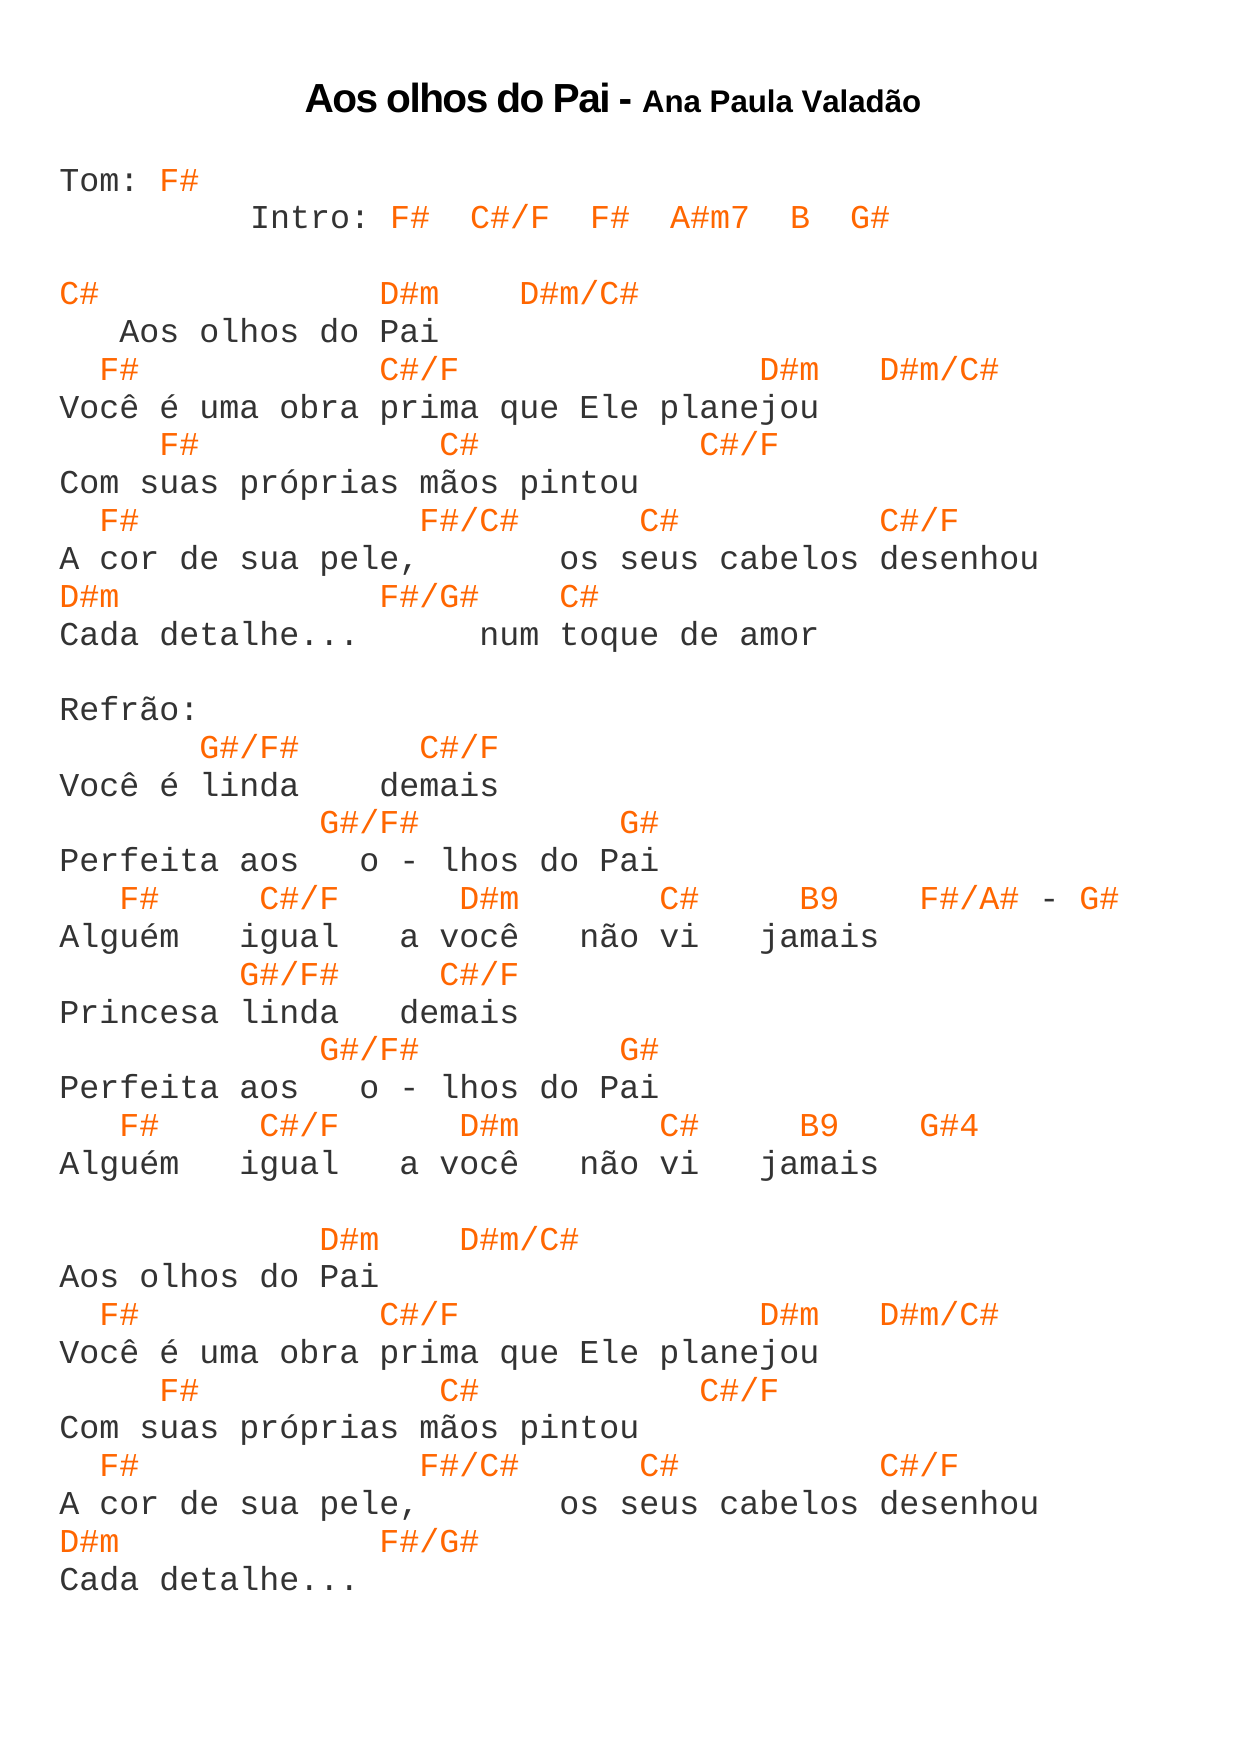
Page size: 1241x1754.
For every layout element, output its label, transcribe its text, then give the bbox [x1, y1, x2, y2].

text F# C#/F D#m C# B9 F#/A# - G# [59, 882, 1167, 920]
text F# C# C#/F [59, 1373, 1167, 1411]
text Cada detalhe... [59, 1562, 1167, 1600]
text Aos olhos do Pai [59, 315, 1167, 352]
text F# C#/F D#m D#m/C# [59, 352, 1167, 390]
text Perfeita aos o - lhos do Pai [59, 844, 1167, 882]
text Alguém igual a você não vi jamais [59, 920, 1167, 957]
text G#/F# C#/F [59, 957, 1167, 995]
text Com suas próprias mãos pintou [59, 466, 1167, 504]
text Intro: F# C#/F F# A#m7 B G# [59, 201, 1167, 239]
text Você é uma obra prima que Ele planejou [59, 1336, 1167, 1373]
text F# C#/F D#m C# B9 G#4 [59, 1109, 1167, 1147]
text Aos olhos do Pai [59, 1260, 1167, 1298]
text Você é linda demais [59, 768, 1167, 806]
text Com suas próprias mãos pintou [59, 1411, 1167, 1449]
text D#m F#/G# C# [59, 579, 1167, 617]
text Você é uma obra prima que Ele planejou [59, 390, 1167, 428]
text D#m F#/G# [59, 1525, 1167, 1562]
text Alguém igual a você não vi jamais [59, 1147, 1167, 1184]
text A cor de sua pele, os seus cabelos desenhou [59, 542, 1167, 579]
text F# C#/F D#m D#m/C# [59, 1298, 1167, 1336]
text F# F#/C# C# C#/F [59, 504, 1167, 542]
text A cor de sua pele, os seus cabelos desenhou [59, 1487, 1167, 1525]
text Refrão: [59, 693, 1167, 731]
text C# D#m D#m/C# [59, 277, 1167, 315]
text Cada detalhe... num toque de amor [59, 617, 1167, 655]
text Princesa linda demais [59, 995, 1167, 1033]
text F# F#/C# C# C#/F [59, 1449, 1167, 1487]
text F# C# C#/F [59, 428, 1167, 466]
text Aos olhos do Pai - Ana Paula Valadão [59, 74, 1167, 121]
text Tom: F# [59, 163, 1167, 201]
text G#/F# G# [59, 1033, 1167, 1071]
text G#/F# C#/F [59, 731, 1167, 768]
text Perfeita aos o - lhos do Pai [59, 1071, 1167, 1109]
text G#/F# G# [59, 806, 1167, 844]
text D#m D#m/C# [59, 1222, 1167, 1260]
